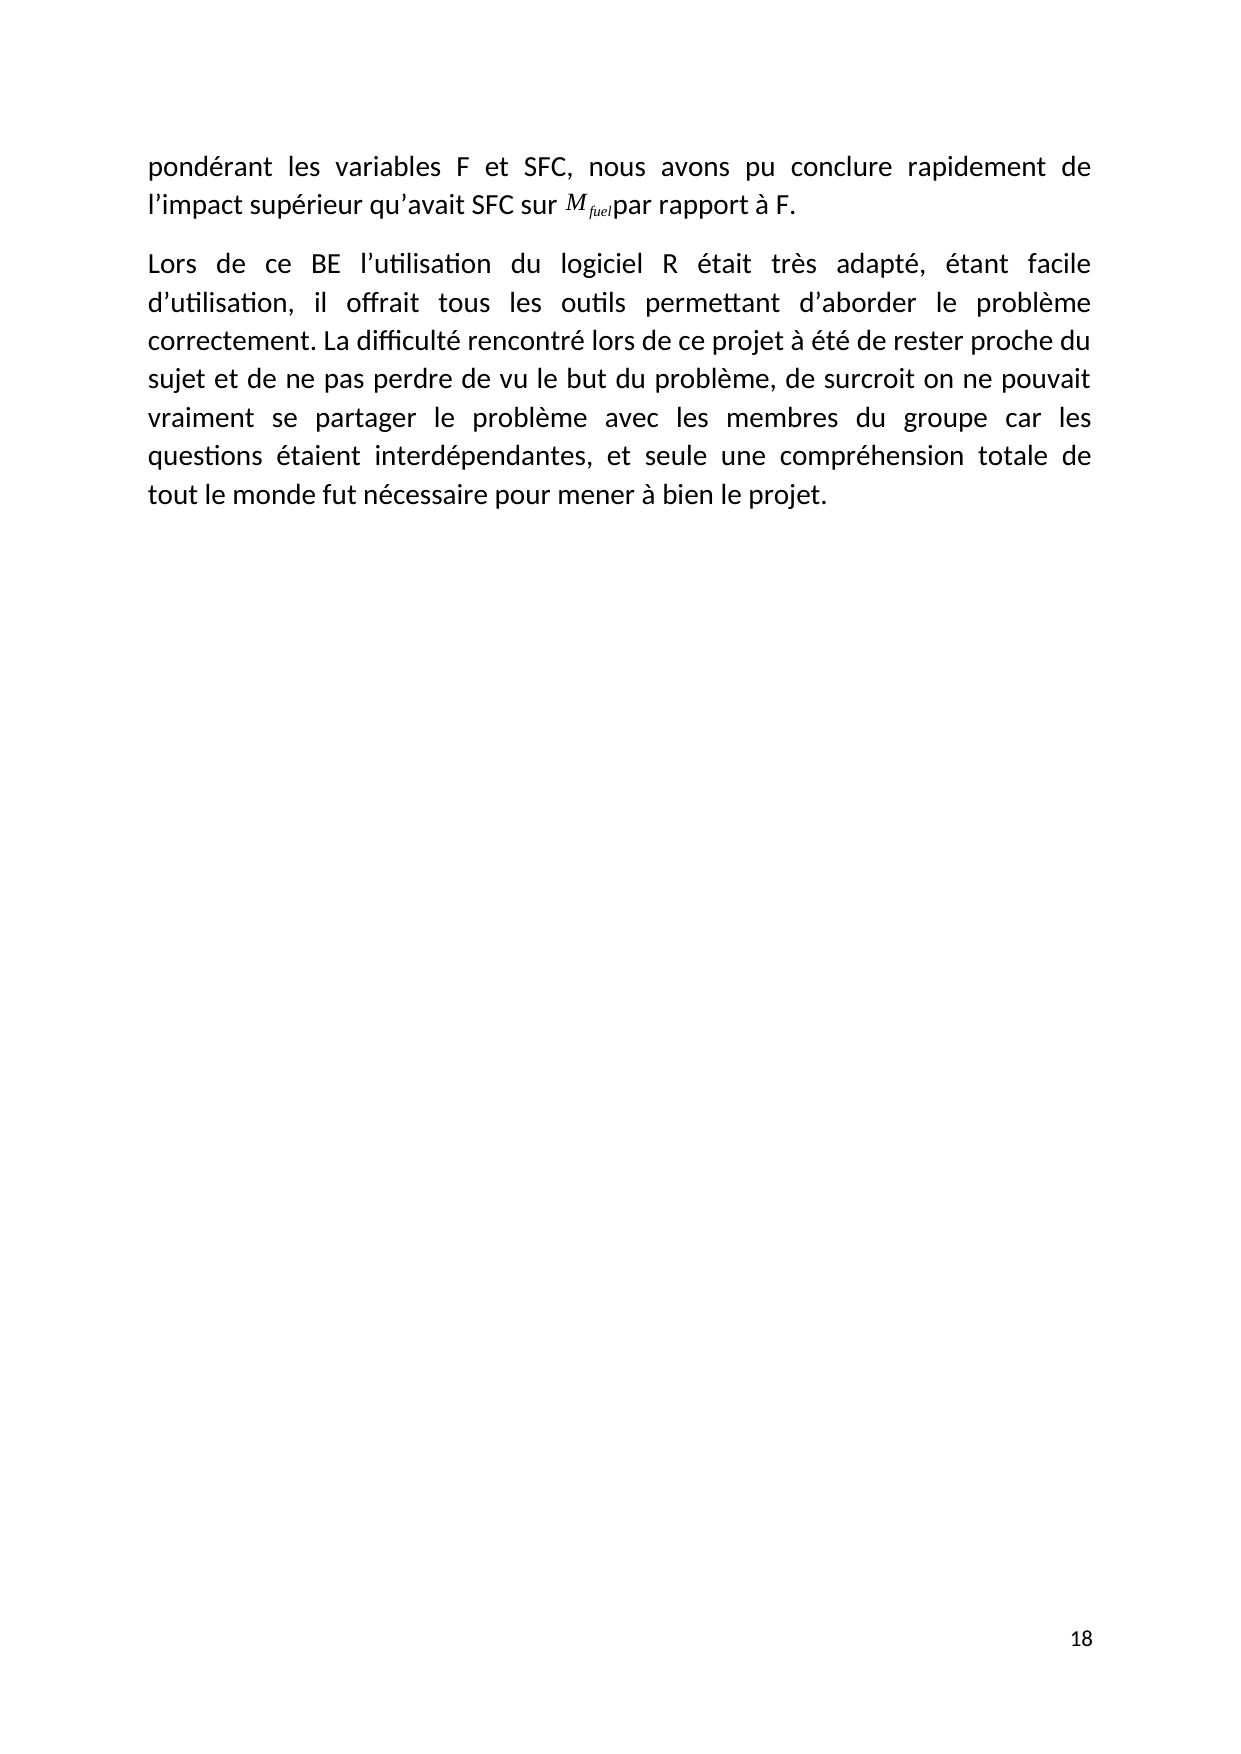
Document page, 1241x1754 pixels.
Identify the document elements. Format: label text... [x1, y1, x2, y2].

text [148, 148, 1093, 222]
text Lors de ce BE l’utilisation du logiciel R était très adapté, étant facile d’utilisation, il offrait tous les outils permettant d’aborder le problème correctement. La difficulté rencontré lors de ce projet à été de rester proche du sujet et de ne pas perdre de vu le but du problème, de surcroit on ne pouvait vraiment se partager le problème avec les membres du groupe car les questions étaient interdépendantes, et seule une compréhension totale de tout le monde fut nécessaire pour mener à bien le projet. [148, 245, 1093, 512]
